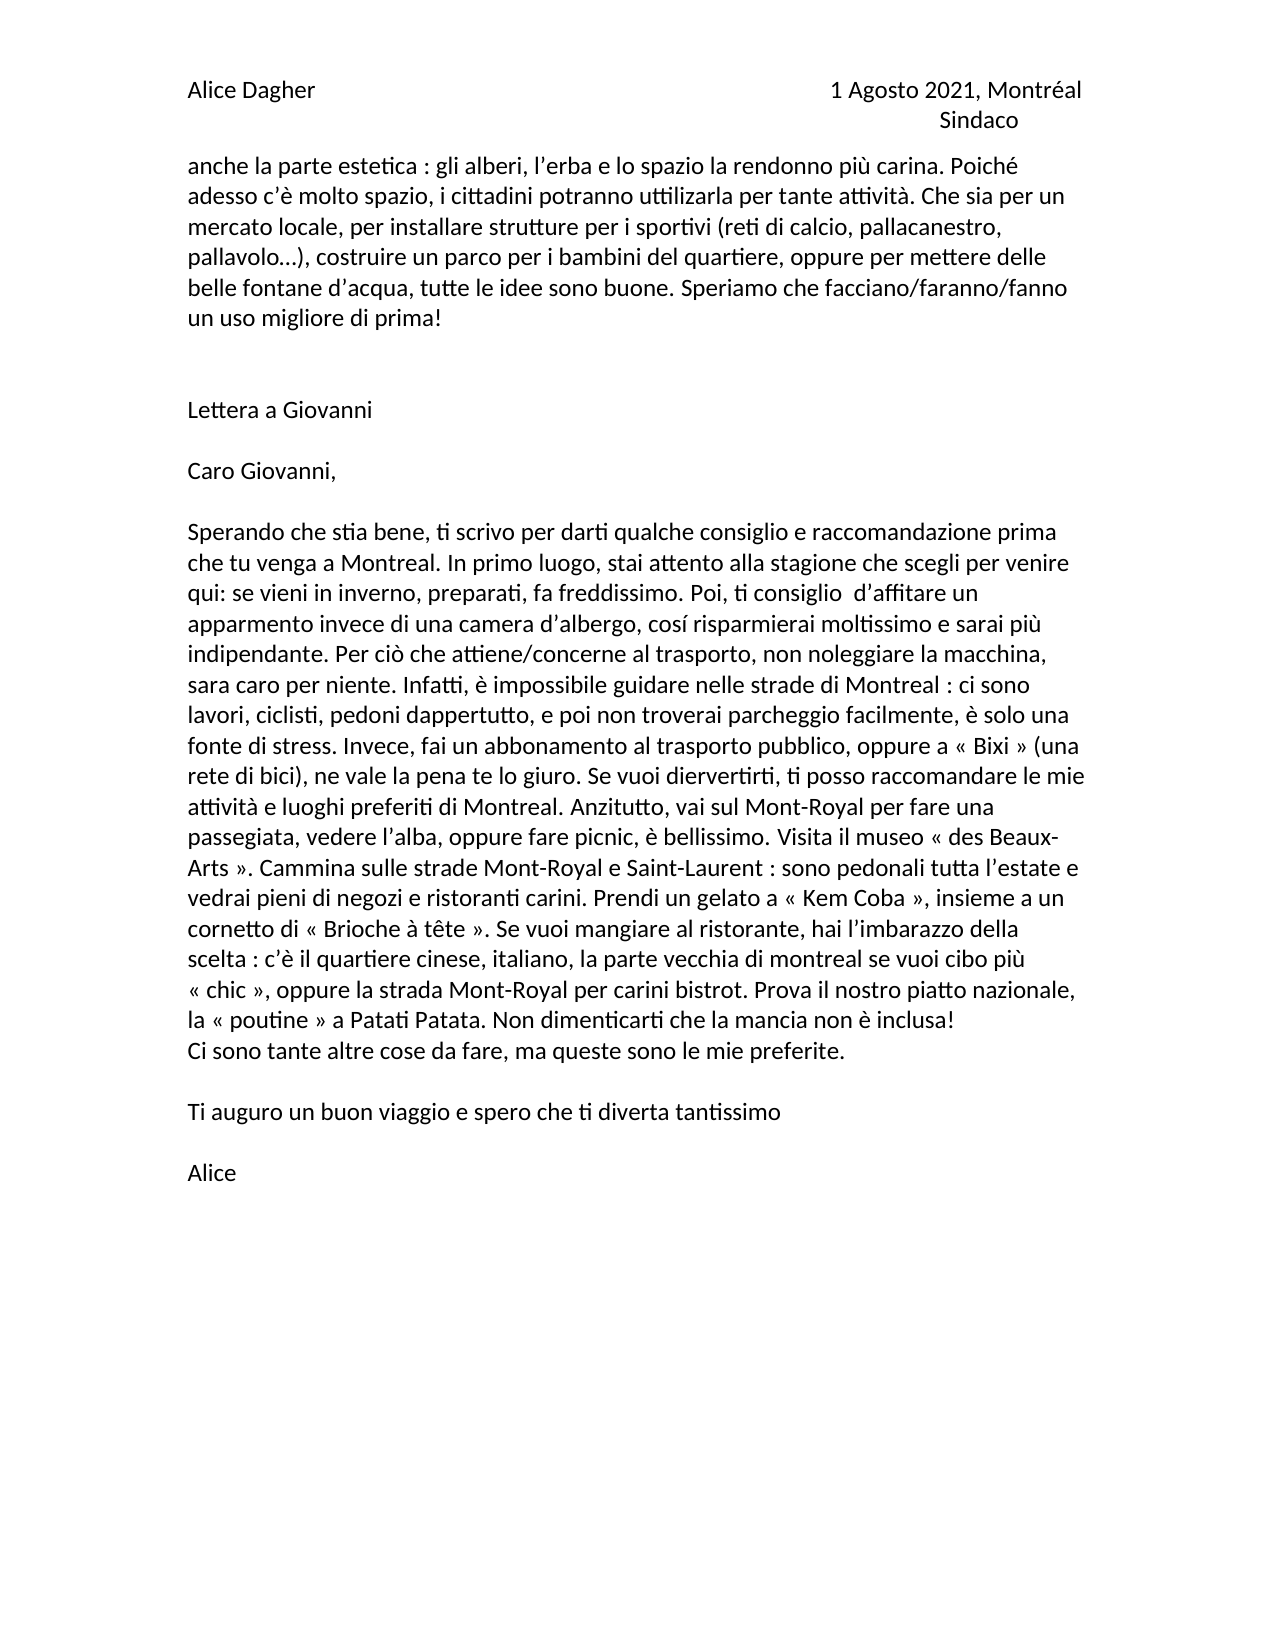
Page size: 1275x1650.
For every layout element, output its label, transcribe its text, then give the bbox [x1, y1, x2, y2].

text Caro Giovanni, [187, 455, 1087, 486]
text Alice [187, 1157, 1087, 1188]
text Sperando che stia bene, ti scrivo per darti qualche consiglio e raccomandazione prima che tu venga a Montreal. In primo luogo, stai attento alla stagione che scegli per venire qui: se vieni in inverno, preparati, fa freddissimo. Poi, ti consiglio d’affitare un apparmento invece di una camera d’albergo, cosí risparmierai moltissimo e sarai più indipendante. Per ciò che attiene/concerne al trasporto, non noleggiare la macchina, sara caro per niente. Infatti, è impossibile guidare nelle strade di Montreal : ci sono lavori, ciclisti, pedoni dappertutto, e poi non troverai parcheggio facilmente, è solo una fonte di stress. Invece, fai un abbonamento al trasporto pubblico, oppure a « Bixi » (una rete di bici), ne vale la pena te lo giuro. Se vuoi diervertirti, ti posso raccomandare le mie attività e luoghi preferiti di Montreal. Anzitutto, vai sul Mont-Royal per fare una passegiata, vedere l’alba, oppure fare picnic, è bellissimo. Visita il museo « des Beaux-Arts ». Cammina sulle strade Mont-Royal e Saint-Laurent : sono pedonali tutta l’estate e vedrai pieni di negozi e ristoranti carini. Prendi un gelato a « Kem Coba », insieme a un cornetto di « Brioche à tête ». Se vuoi mangiare al ristorante, hai l’imbarazzo della scelta : c’è il quartiere cinese, italiano, la parte vecchia di montreal se vuoi cibo più « chic », oppure la strada Mont-Royal per carini bistrot. Prova il nostro piatto nazionale, la « poutine » a Patati Patata. Non dimenticarti che la mancia non è inclusa! [187, 516, 1087, 1035]
text Ti auguro un buon viaggio e spero che ti diverta tantissimo [187, 1096, 1087, 1127]
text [187, 150, 1087, 333]
text Lettera a Giovanni [187, 394, 1087, 425]
text Ci sono tante altre cose da fare, ma queste sono le mie preferite. [187, 1035, 1087, 1066]
